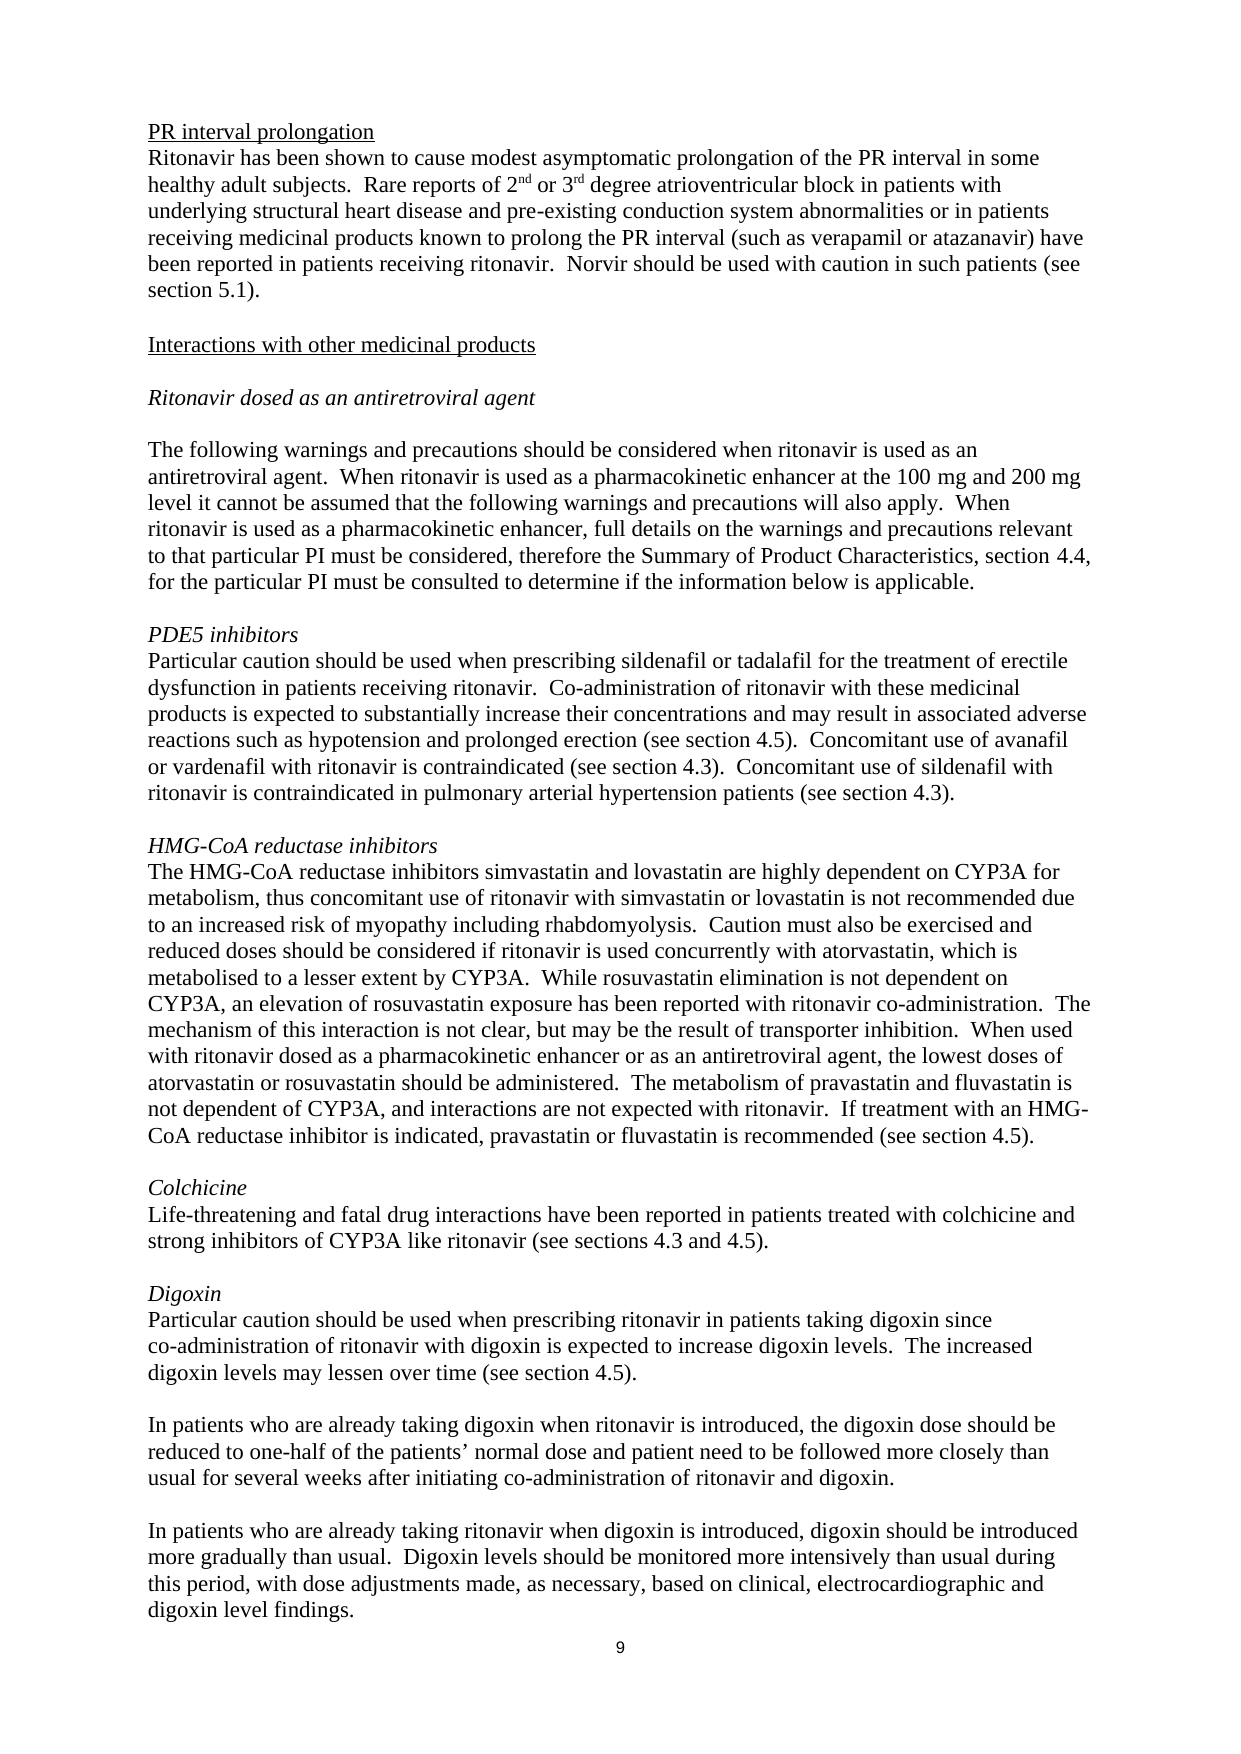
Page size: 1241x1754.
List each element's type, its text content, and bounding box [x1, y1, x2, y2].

text PR interval prolongation [148, 118, 1093, 144]
text Particular caution should be used when prescribing ritonavir in patients taking digoxin since co-administration of ritonavir with digoxin is expected to increase digoxin levels. The increased digoxin levels may lessen over time (see section 4.5). [148, 1306, 1093, 1385]
text The following warnings and precautions should be considered when ritonavir is used as an antiretroviral agent. When ritonavir is used as a pharmacokinetic enhancer at the 100 mg and 200 mg level it cannot be assumed that the following warnings and precautions will also apply. When ritonavir is used as a pharmacokinetic enhancer, full details on the warnings and precautions relevant to that particular PI must be considered, therefore the Summary of Product Characteristics, section 4.4, for the particular PI must be consulted to determine if the information below is applicable. [148, 436, 1093, 594]
text In patients who are already taking ritonavir when digoxin is introduced, digoxin should be introduced more gradually than usual. Digoxin levels should be monitored more intensively than usual during this period, with dose adjustments made, as necessary, based on clinical, electrocardiographic and digoxin level findings. [148, 1517, 1093, 1622]
text Particular caution should be used when prescribing sildenafil or tadalafil for the treatment of erectile dysfunction in patients receiving ritonavir. Co-administration of ritonavir with these medicinal products is expected to substantially increase their concentrations and may result in associated adverse reactions such as hypotension and prolonged erection (see section 4.5). Concomitant use of avanafil or vardenafil with ritonavir is contraindicated (see section 4.3). Concomitant use of sildenafil with ritonavir is contraindicated in pulmonary arterial hypertension patients (see section 4.3). [148, 647, 1093, 805]
text In patients who are already taking digoxin when ritonavir is introduced, the digoxin dose should be reduced to one-half of the patients’ normal dose and patient need to be followed more closely than usual for several weeks after initiating co-administration of ritonavir and digoxin. [148, 1412, 1093, 1491]
text HMG-CoA reductase inhibitors [148, 832, 1093, 858]
text Colchicine [148, 1174, 1093, 1201]
text The HMG-CoA reductase inhibitors simvastatin and lovastatin are highly dependent on CYP3A for metabolism, thus concomitant use of ritonavir with simvastatin or lovastatin is not recommended due to an increased risk of myopathy including rhabdomyolysis. Caution must also be exercised and reduced doses should be considered if ritonavir is used concurrently with atorvastatin, which is metabolised to a lesser extent by CYP3A. While rosuvastatin elimination is not dependent on CYP3A, an elevation of rosuvastatin exposure has been reported with ritonavir co-administration. The mechanism of this interaction is not clear, but may be the result of transporter inhibition. When used with ritonavir dosed as a pharmacokinetic enhancer or as an antiretroviral agent, the lowest doses of atorvastatin or rosuvastatin should be administered. The metabolism of pravastatin and fluvastatin is not dependent of CYP3A, and interactions are not expected with ritonavir. If treatment with an HMG-CoA reductase inhibitor is indicated, pravastatin or fluvastatin is recommended (see section 4.5). [148, 858, 1093, 1148]
text Ritonavir has been shown to cause modest asymptomatic prolongation of the PR interval in some healthy adult subjects. Rare reports of 2nd or 3rd degree atrioventricular block in patients with underlying structural heart disease and pre-existing conduction system abnormalities or in patients receiving medicinal products known to prolong the PR interval (such as verapamil or atazanavir) have been reported in patients receiving ritonavir. Norvir should be used with caution in such patients (see section 5.1). [148, 144, 1093, 303]
text Interactions with other medicinal products [148, 331, 1093, 357]
text Ritonavir dosed as an antiretroviral agent [148, 384, 1093, 410]
text Digoxin [148, 1280, 1093, 1306]
text PDE5 inhibitors [148, 621, 1093, 647]
text Life-threatening and fatal drug interactions have been reported in patients treated with colchicine and strong inhibitors of CYP3A like ritonavir (see sections 4.3 and 4.5). [148, 1201, 1093, 1253]
